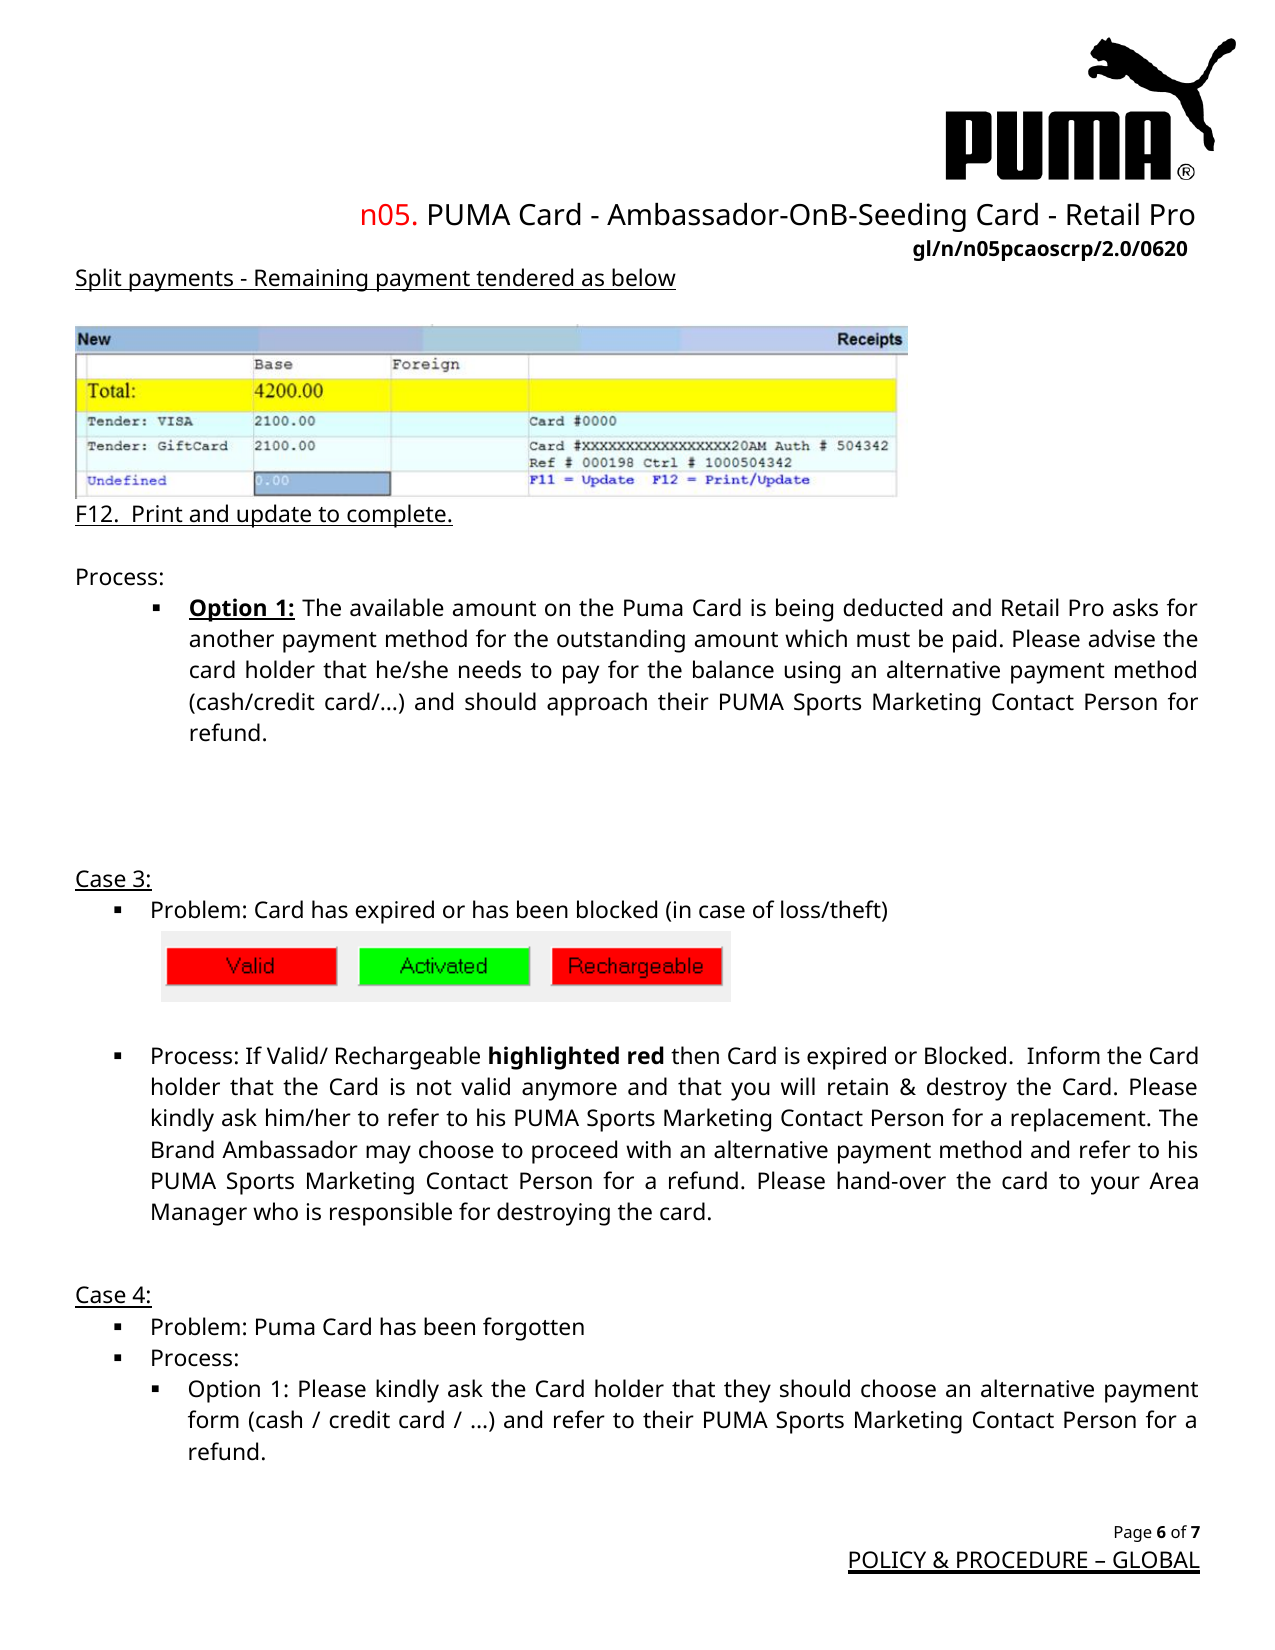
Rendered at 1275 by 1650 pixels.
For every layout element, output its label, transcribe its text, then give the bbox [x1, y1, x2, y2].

picture [161, 931, 731, 1002]
text Case 3: [75, 863, 1200, 894]
list Option 1: The available amount on the Puma Card is being deducted and Retail Pro asks for another payment method for the outstanding amount which must be paid. Please advise the card holder that he/she needs to pay for the balance using an alternative payment method (cash/credit card/…) and should approach their PUMA Sports Marketing Contact Person for refund. [151, 592, 1200, 748]
list Option 1: Please kindly ask the Card holder that they should choose an alternative payment form (cash / credit card / …) and refer to their PUMA Sports Marketing Contact Person for a refund. [150, 1373, 1200, 1467]
text F12. Print and update to complete. [75, 498, 1200, 529]
list Process: If Valid/ Rechargeable highlighted red then Card is expired or Blocked. Inform the Card holder that the Card is not valid anymore and that you will retain & destroy the Card. Please kindly ask him/her to refer to his PUMA Sports Marketing Contact Person for a replacement. The Brand Ambassador may choose to proceed with an alternative payment method and refer to his PUMA Sports Marketing Contact Person for a refund. Please hand-over the card to your Area Manager who is responsible for destroying the card. [112, 1040, 1200, 1227]
text Case 4: [75, 1279, 1200, 1311]
list Process: [112, 1342, 1200, 1373]
text Split payments - Remaining payment tendered as below [75, 262, 1200, 293]
list Problem: Card has expired or has been blocked (in case of loss/theft) [112, 894, 1200, 925]
picture [75, 324, 908, 499]
list Problem: Puma Card has been forgotten [112, 1311, 1200, 1342]
text Process: [75, 561, 1200, 592]
picture [945, 37, 1236, 180]
